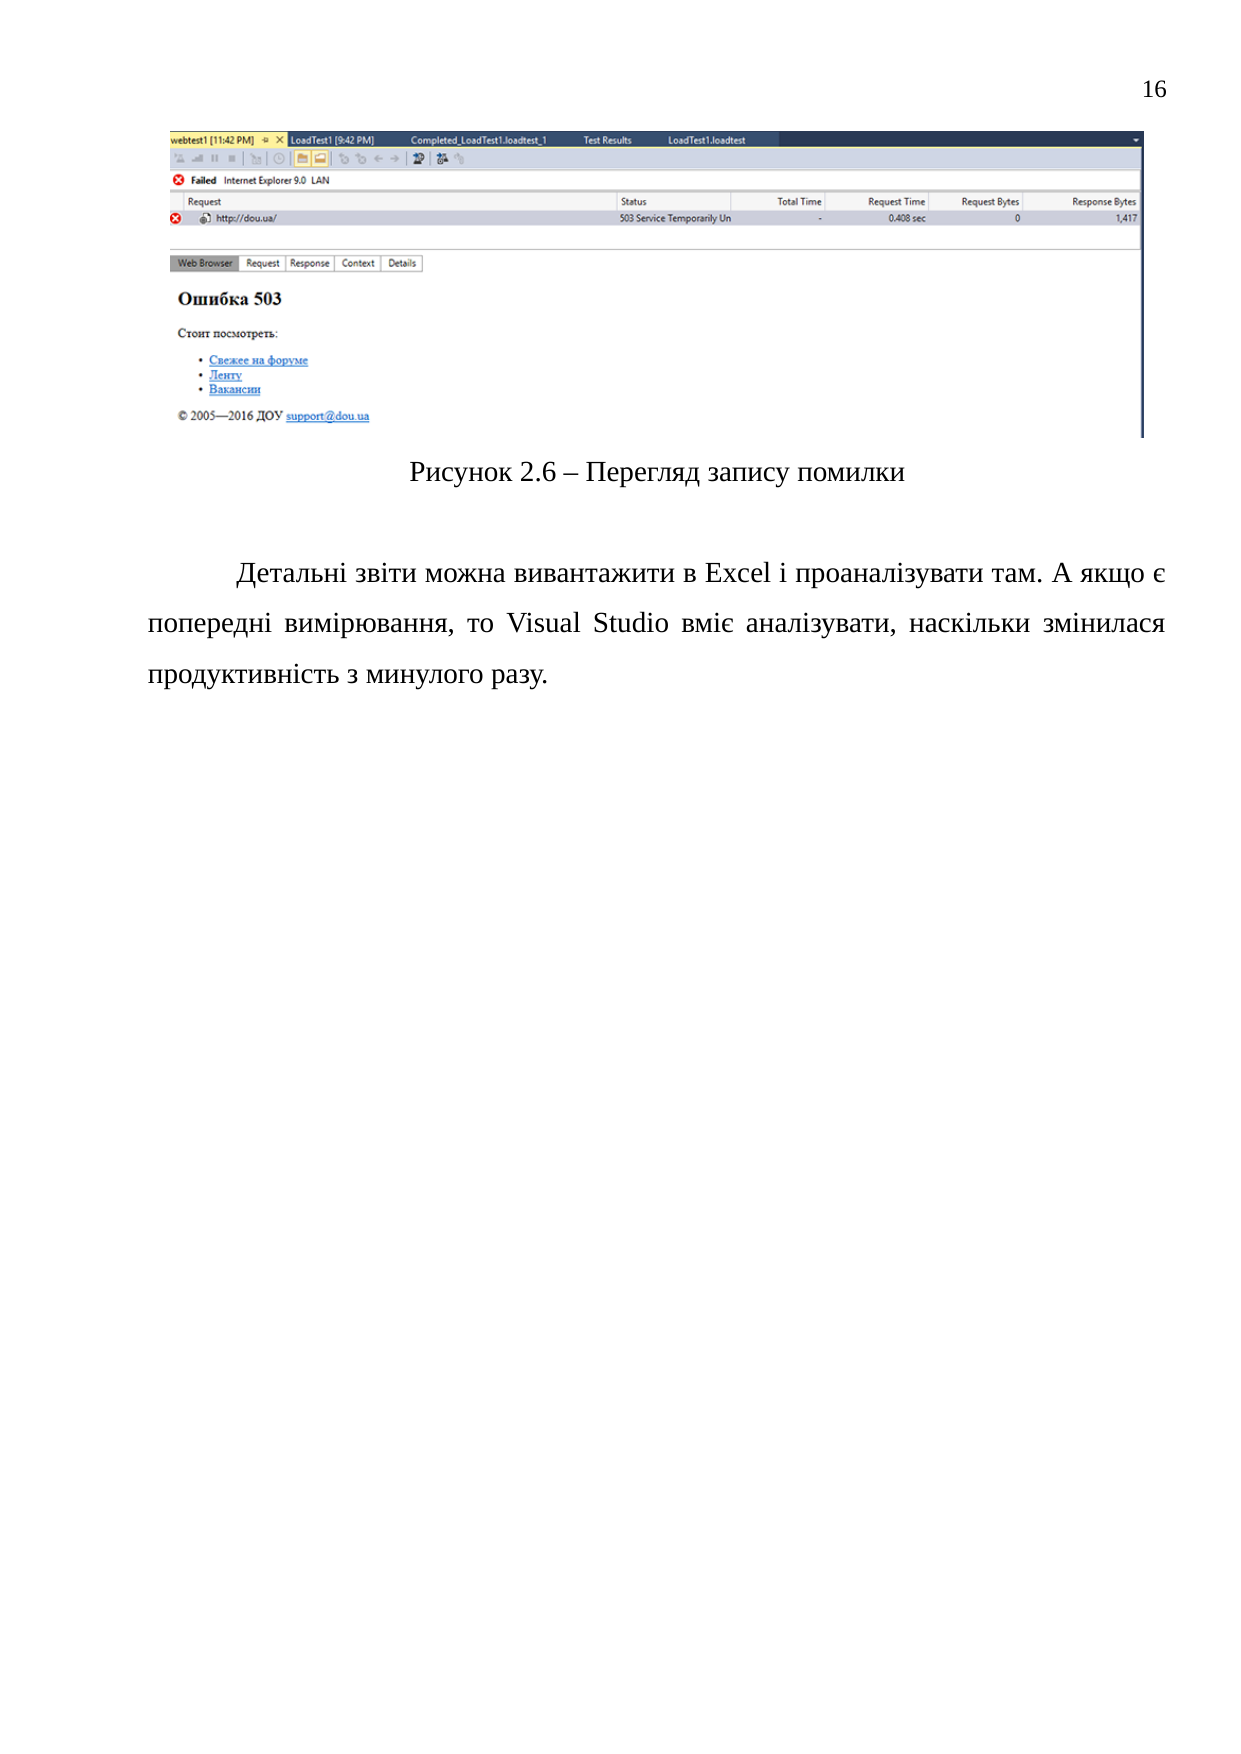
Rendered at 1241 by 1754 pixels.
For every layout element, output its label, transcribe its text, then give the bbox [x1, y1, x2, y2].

picture [170, 131, 1144, 438]
text Детальні звіти можна вивантажити в Excel і проаналізувати там. А якщо є попередні вимірювання, то Visual Studio вміє аналізувати, наскільки змінилася продуктивність з минулого разу. [148, 555, 1167, 689]
text Рисунок 2.6 – Перегляд запису помилки [148, 454, 1167, 488]
